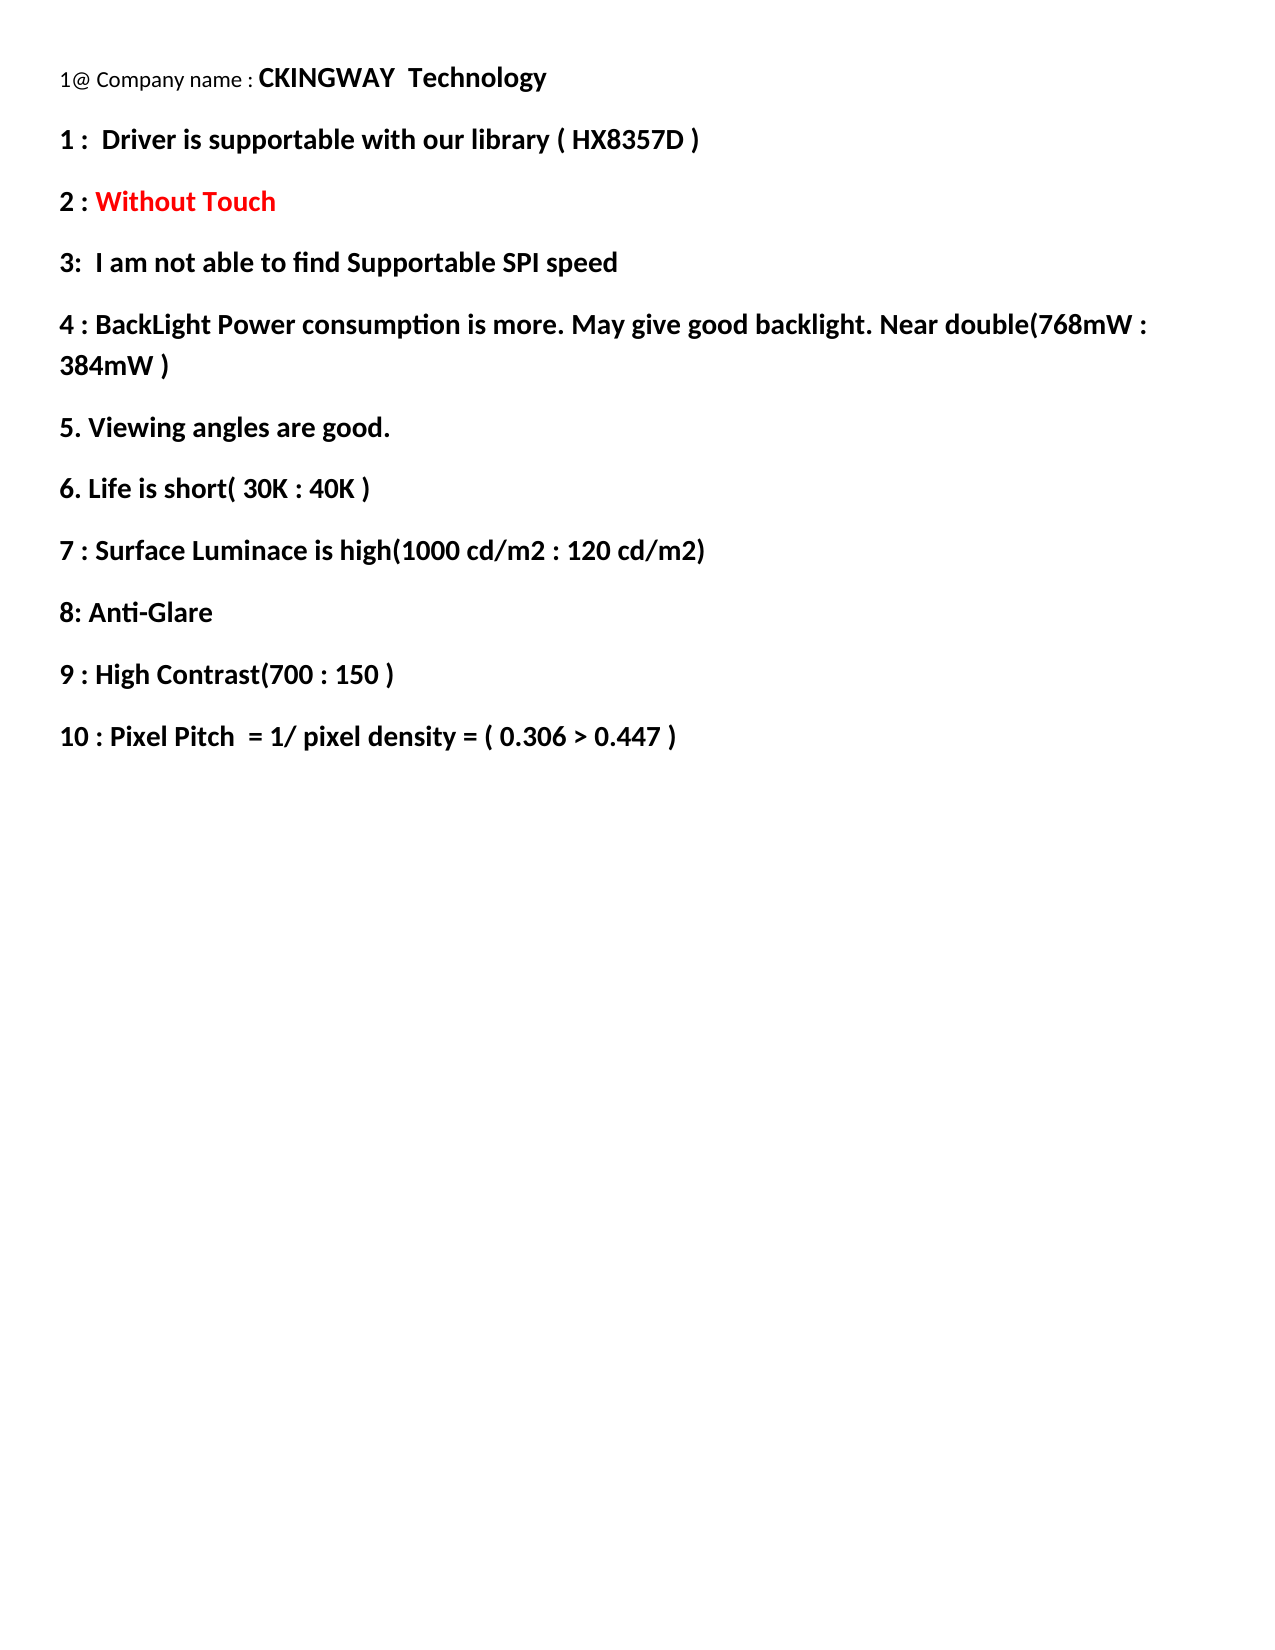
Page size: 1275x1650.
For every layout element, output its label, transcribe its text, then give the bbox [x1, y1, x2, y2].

text 1@ Company name : CKINGWAY Technology [59, 59, 1216, 95]
text 3: I am not able to find Supportable SPI speed [59, 244, 1216, 280]
text 5. Viewing angles are good. [59, 409, 1216, 444]
text 10 : Pixel Pitch = 1/ pixel density = ( 0.306 > 0.447 ) [59, 718, 1216, 753]
text 2 : Without Touch [59, 183, 1216, 218]
text 8: Anti-Glare [59, 594, 1216, 630]
text 7 : Surface Luminace is high(1000 cd/m2 : 120 cd/m2) [59, 532, 1216, 568]
text 1 : Driver is supportable with our library ( HX8357D ) [59, 121, 1216, 156]
text 4 : BackLight Power consumption is more. May give good backlight. Near double(768mW : 384mW ) [59, 306, 1216, 383]
text 9 : High Contrast(700 : 150 ) [59, 656, 1216, 692]
text 6. Life is short( 30K : 40K ) [59, 471, 1216, 506]
